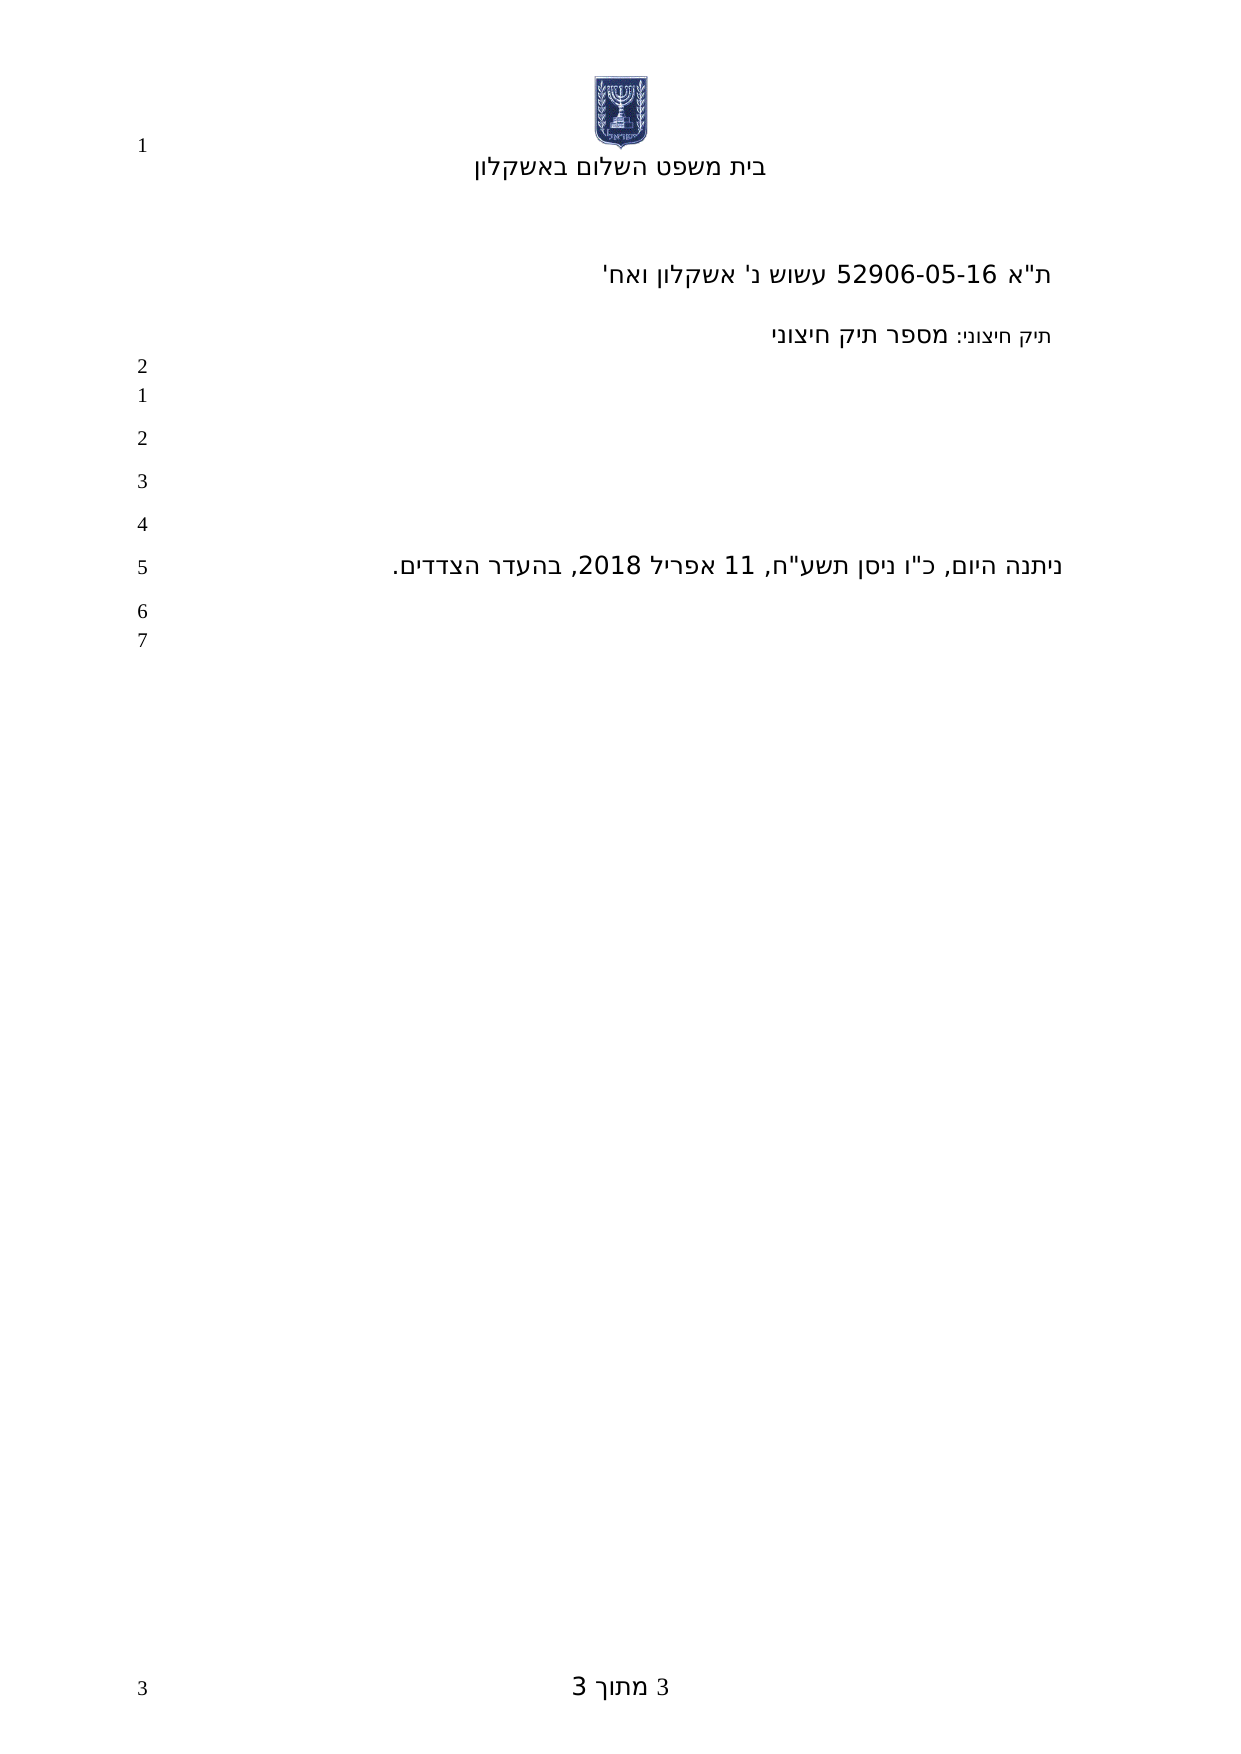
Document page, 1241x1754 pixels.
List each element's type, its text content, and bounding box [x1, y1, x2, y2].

text ניתנה היום, , , בהעדר הצדדים. [177, 551, 1063, 580]
picture [589, 75, 651, 152]
